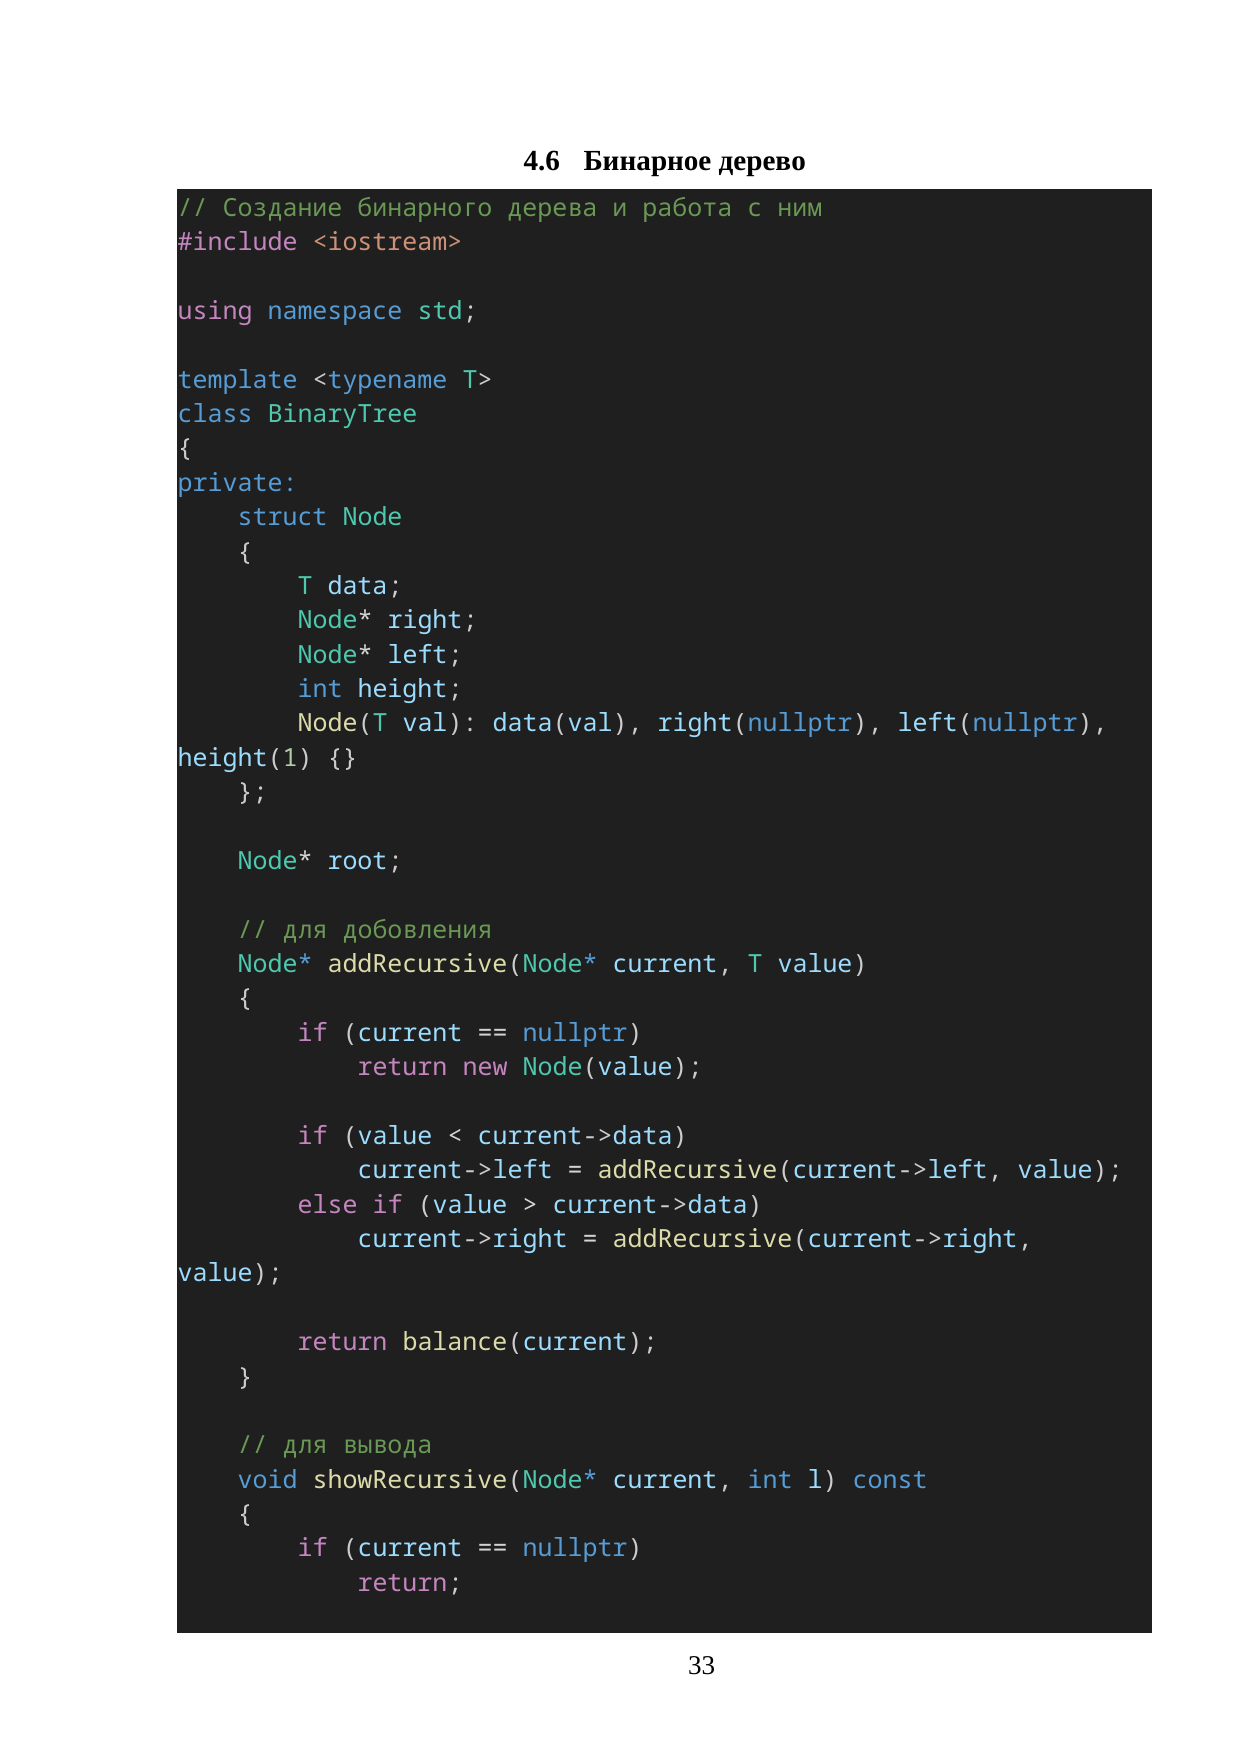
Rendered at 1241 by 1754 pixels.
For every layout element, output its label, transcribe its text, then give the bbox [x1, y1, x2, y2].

text // для вывода [177, 1427, 1152, 1461]
text return balance(current); [177, 1323, 1152, 1358]
text Node* left; [177, 636, 1152, 670]
text { [177, 980, 1152, 1014]
text T data; [177, 567, 1152, 602]
text // Создание бинарного дерева и работа с ним [177, 189, 1152, 223]
text private: [177, 464, 1152, 498]
text Node* right; [177, 602, 1152, 636]
text } [177, 1358, 1152, 1392]
text }; [177, 773, 1152, 808]
text return new Node(value); [177, 1048, 1152, 1083]
text #include <iostream> [177, 223, 1152, 258]
text // для добовления [177, 911, 1152, 945]
text return; [177, 1564, 1152, 1598]
text current->left = addRecursive(current->left, value); [177, 1152, 1152, 1186]
text current->right = addRecursive(current->right, value); [177, 1220, 1152, 1289]
text if (value < current->data) [177, 1117, 1152, 1152]
text Node* root; [177, 842, 1152, 877]
text void showRecursive(Node* current, int l) const [177, 1461, 1152, 1495]
text using namespace std; [177, 292, 1152, 327]
text Node(T val): data(val), right(nullptr), left(nullptr), height(1) {} [177, 705, 1152, 773]
text int height; [177, 670, 1152, 705]
text { [177, 533, 1152, 567]
text if (current == nullptr) [177, 1530, 1152, 1564]
text struct Node [177, 498, 1152, 533]
subtitle Бинарное дерево [177, 143, 1152, 177]
text Node* addRecursive(Node* current, T value) [177, 945, 1152, 980]
text else if (value > current->data) [177, 1186, 1152, 1220]
text { [177, 1495, 1152, 1530]
text template <typename T> [177, 361, 1152, 395]
text if (current == nullptr) [177, 1014, 1152, 1048]
text class BinaryTree [177, 395, 1152, 430]
text { [177, 430, 1152, 464]
